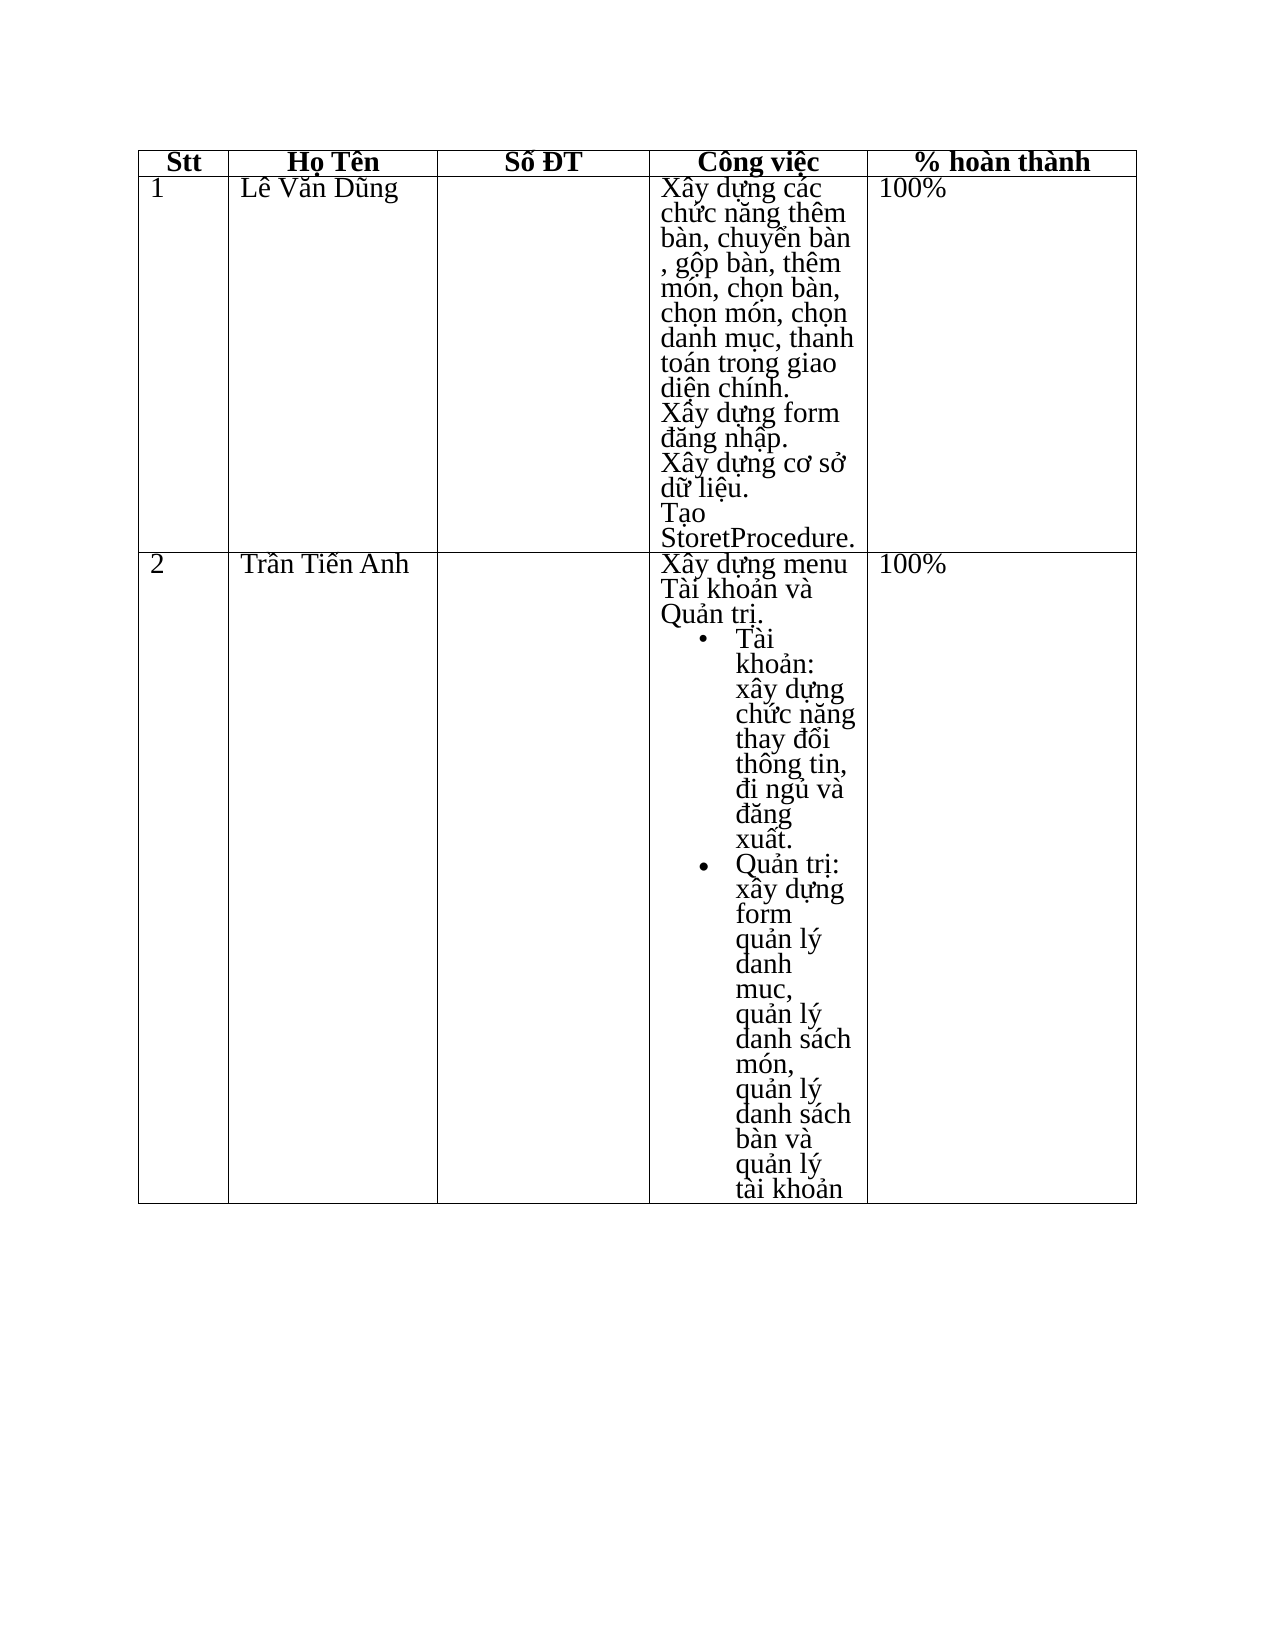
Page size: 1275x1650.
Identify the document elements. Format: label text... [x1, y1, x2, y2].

table_cell Lê Văn Dũng [229, 177, 437, 552]
table_header % hoàn thành [868, 151, 1136, 176]
table_cell Xây dựng menu Tài khoản và Quản trị. Tài khoản: xây dựng chức năng thay đổi thông tin, đi ngủ và đăng xuất. Quản trị: xây dựng form quản lý danh muc, quản lý danh sách món, quản lý danh sách bàn và quản lý tài khoản [650, 553, 867, 1203]
table_cell [438, 553, 649, 1203]
table_header Công việc [650, 151, 867, 176]
table_cell 100% [868, 553, 1136, 1203]
table_cell 1 [139, 177, 228, 552]
table_header Stt [139, 151, 228, 176]
table_header Họ Tên [229, 151, 437, 176]
table_cell [438, 177, 649, 552]
table_cell 2 [139, 553, 228, 1203]
table_cell Trần Tiến Anh [229, 553, 437, 1203]
table_header Số ĐT [438, 151, 649, 176]
table_cell 100% [868, 177, 1136, 552]
table_cell Xây dựng các chức năng thêm bàn, chuyển bàn , gộp bàn, thêm món, chọn bàn, chọn món, chọn danh mục, thanh toán trong giao diện chính. Xây dựng form đăng nhập. Xây dựng cơ sở dữ liệu. Tạo StoretProcedure. [650, 177, 867, 552]
